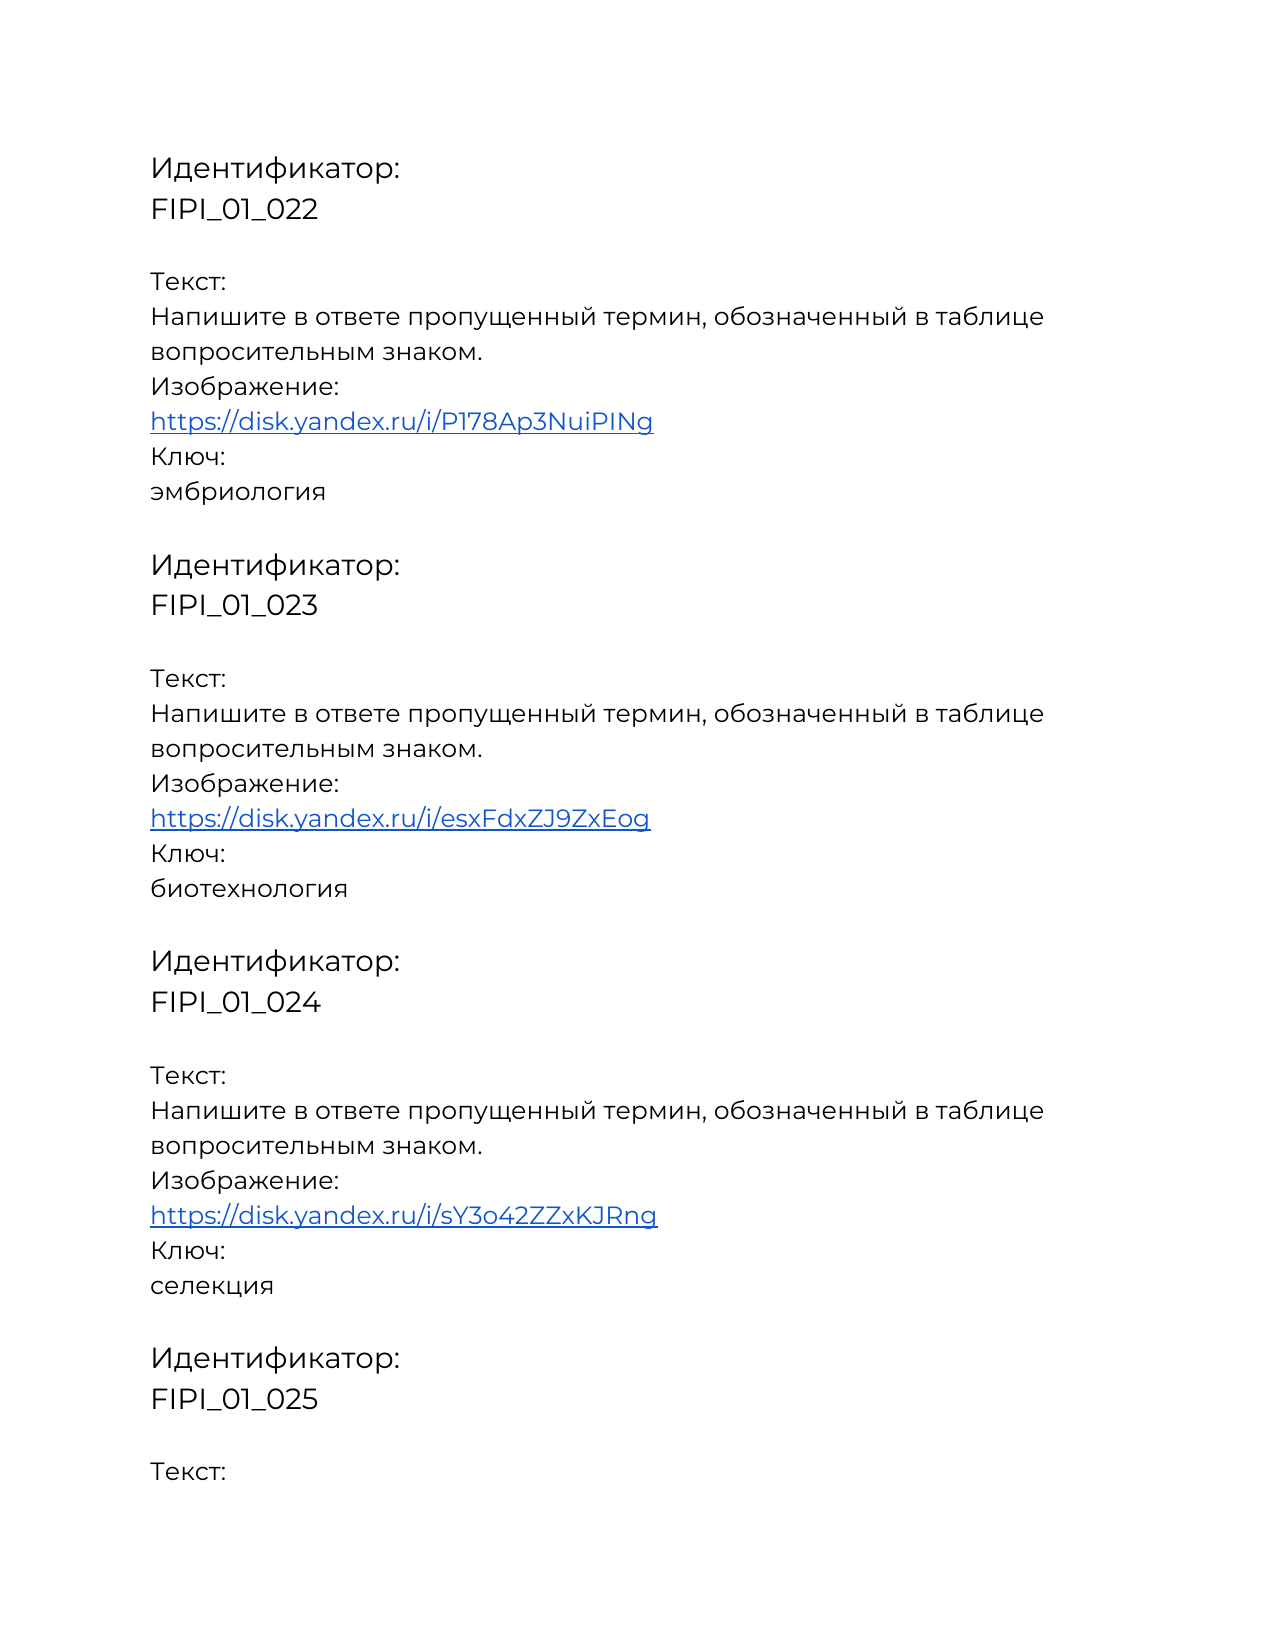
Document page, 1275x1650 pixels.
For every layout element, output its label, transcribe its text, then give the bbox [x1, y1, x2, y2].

text биотехнология [150, 873, 1125, 904]
text Напишите в ответе пропущенный термин, обозначенный в таблице вопросительным знаком. [150, 698, 1125, 764]
text Изображение: [150, 1165, 1125, 1196]
subtitle FIPI_01_022 [150, 191, 1125, 226]
subtitle Идентификатор: [150, 150, 1125, 186]
text https://disk.yandex.ru/i/sY3o42ZZxKJRng [150, 1200, 1125, 1231]
text Текст: [150, 267, 1125, 297]
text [150, 302, 1125, 367]
subtitle FIPI_01_024 [150, 984, 1125, 1020]
subtitle Идентификатор: [150, 547, 1125, 582]
text Текст: [150, 663, 1125, 694]
text Текст: [150, 1060, 1125, 1091]
text Изображение: [150, 768, 1125, 799]
text эмбриология [150, 477, 1125, 507]
text Изображение: [150, 372, 1125, 402]
subtitle Идентификатор: [150, 1340, 1125, 1376]
text Ключ: [150, 1235, 1125, 1266]
text селекция [150, 1270, 1125, 1301]
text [150, 1095, 1125, 1161]
text https://disk.yandex.ru/i/P178Ap3NuiPINg [150, 407, 1125, 437]
subtitle Идентификатор: [150, 943, 1125, 979]
text Текст: [150, 1457, 1125, 1487]
subtitle FIPI_01_023 [150, 587, 1125, 623]
text Ключ: [150, 838, 1125, 869]
text Ключ: [150, 442, 1125, 472]
text https://disk.yandex.ru/i/esxFdxZJ9ZxEog [150, 803, 1125, 834]
subtitle FIPI_01_025 [150, 1381, 1125, 1416]
